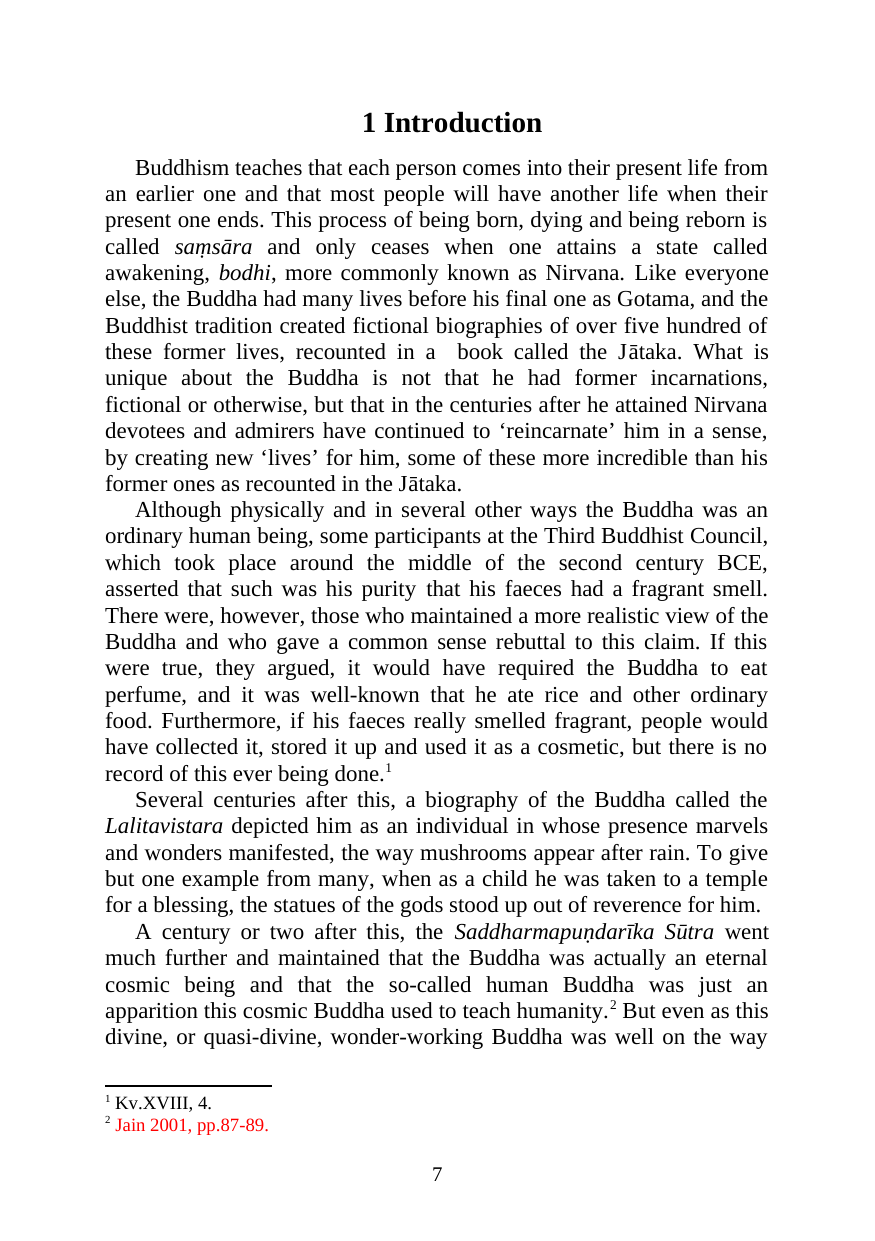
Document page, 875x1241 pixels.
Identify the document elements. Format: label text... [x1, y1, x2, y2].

text Buddhism teaches that each person comes into their present life from an earlier one and that most people will have another life when their present one ends. This process of being born, dying and being reborn is called saṃsāra and only ceases when one attains a state called awakening, bodhi, more commonly known as Nirvana. Like everyone else, the Buddha had many lives before his final one as Gotama, and the Buddhist tradition created fictional biographies of over five hundred of these former lives, recounted in a book called the Jātaka. What is unique about the Buddha is not that he had former incarnations, fictional or otherwise, but that in the centuries after he attained Nirvana devotees and admirers have continued to ‘reincarnate’ him in a sense, by creating new ‘lives’ for him, some of these more incredible than his former ones as recounted in the Jātaka. [105, 154, 769, 496]
text Several centuries after this, a biography of the Buddha called the Lalitavistara depicted him as an individual in whose presence marvels and wonders manifested, the way mushrooms appear after rain. To give but one example from many, when as a child he was taken to a temple for a blessing, the statues of the gods stood up out of reverence for him. [105, 786, 769, 918]
text Although physically and in several other ways the Buddha was an ordinary human being, some participants at the Third Buddhist Council, which took place around the middle of the second century BCE, asserted that such was his purity that his faeces had a fragrant smell. There were, however, those who maintained a more realistic view of the Buddha and who gave a common sense rebuttal to this claim. If this were true, they argued, it would have required the Buddha to eat perfume, and it was well-known that he ate rice and other ordinary food. Furthermore, if his faeces really smelled fragrant, people would have collected it, stored it up and used it as a cosmetic, but there is no record of this ever being done. [105, 496, 769, 786]
subtitle 1 Introduction [105, 105, 769, 138]
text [105, 918, 769, 1050]
